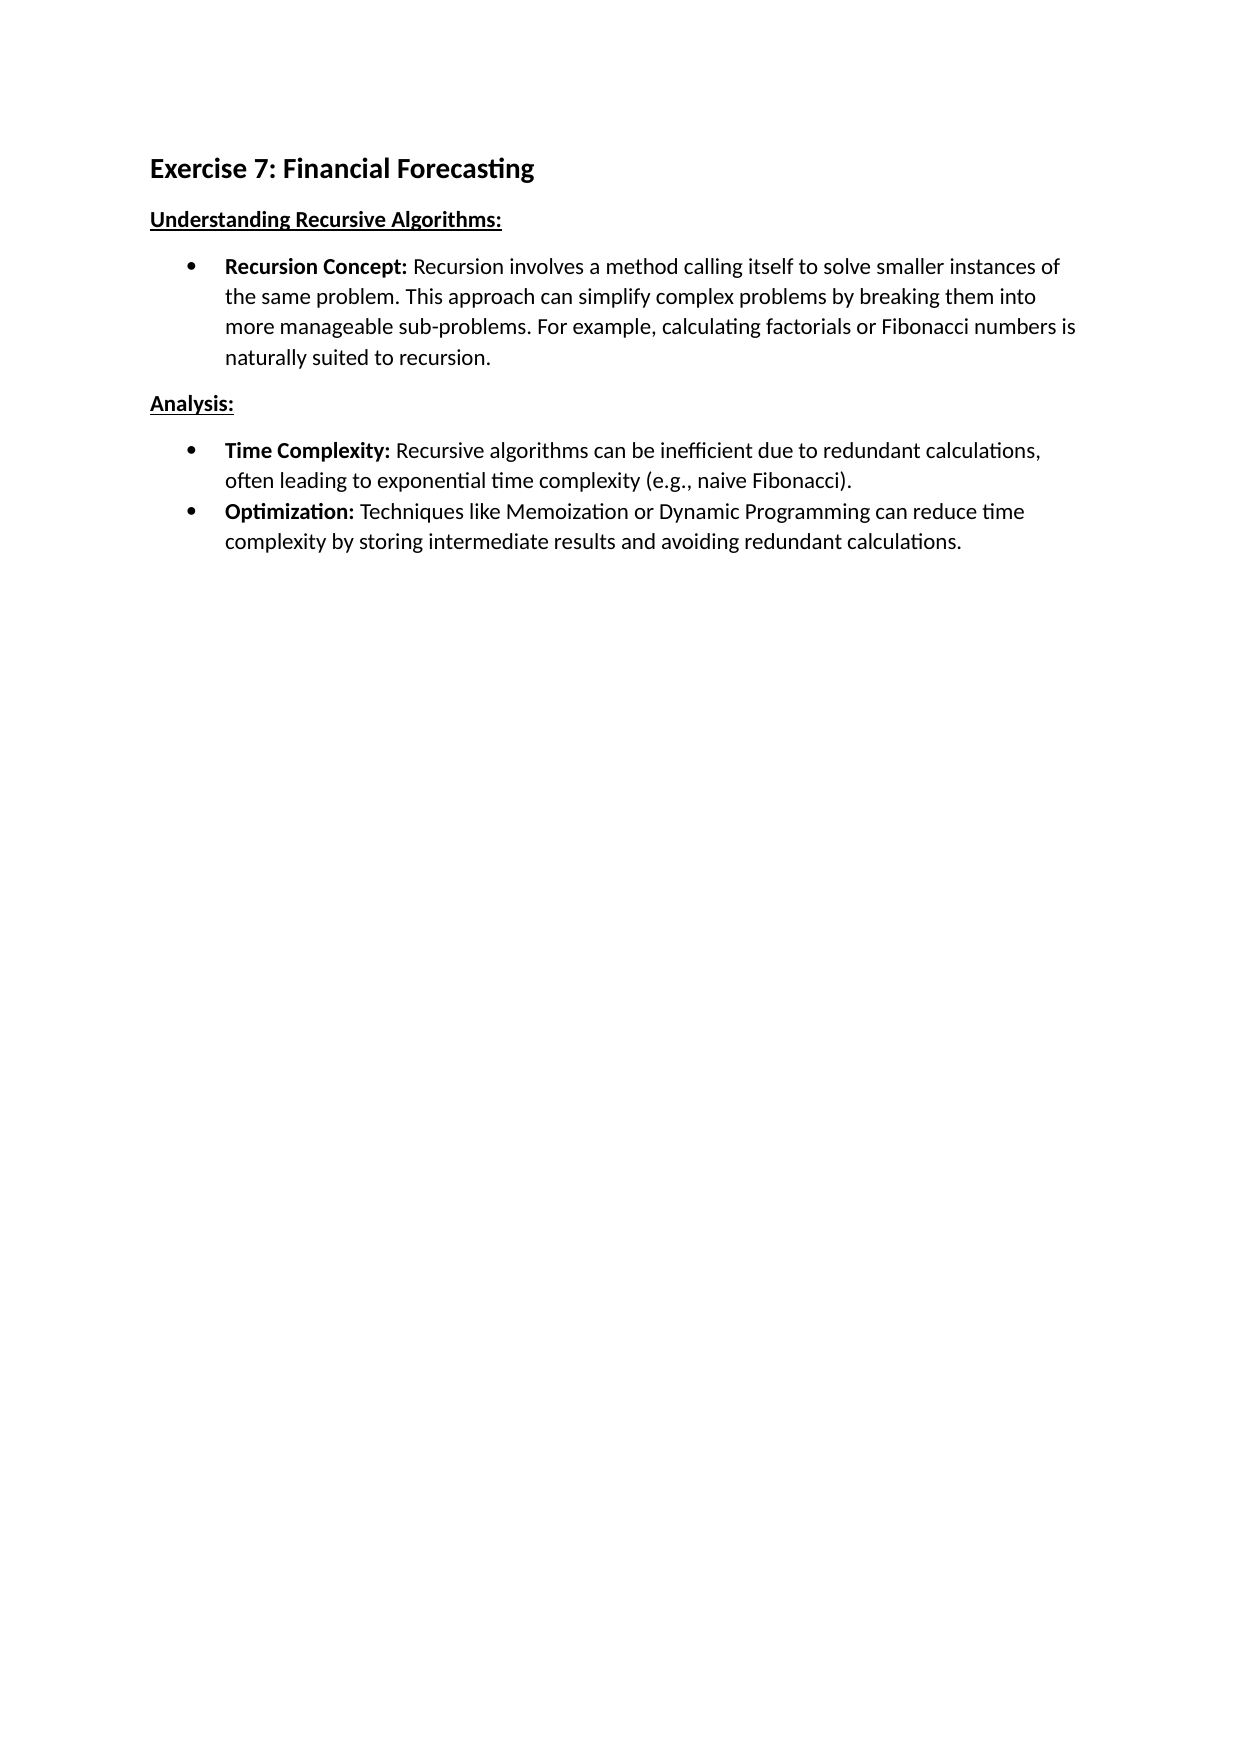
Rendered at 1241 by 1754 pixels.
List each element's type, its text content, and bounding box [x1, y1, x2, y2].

text Exercise 7: Financial Forecasting [150, 150, 1090, 186]
list Optimization: Techniques like Memoization or Dynamic Programming can reduce time complexity by storing intermediate results and avoiding redundant calculations. [187, 497, 1090, 555]
list Time Complexity: Recursive algorithms can be inefficient due to redundant calculations, often leading to exponential time complexity (e.g., naive Fibonacci). [187, 436, 1090, 494]
list Recursion Concept: Recursion involves a method calling itself to solve smaller instances of the same problem. This approach can simplify complex problems by breaking them into more manageable sub-problems. For example, calculating factorials or Fibonacci numbers is naturally suited to recursion. [187, 252, 1090, 371]
text Analysis: [150, 389, 1090, 417]
text Understanding Recursive Algorithms: [150, 205, 1090, 233]
